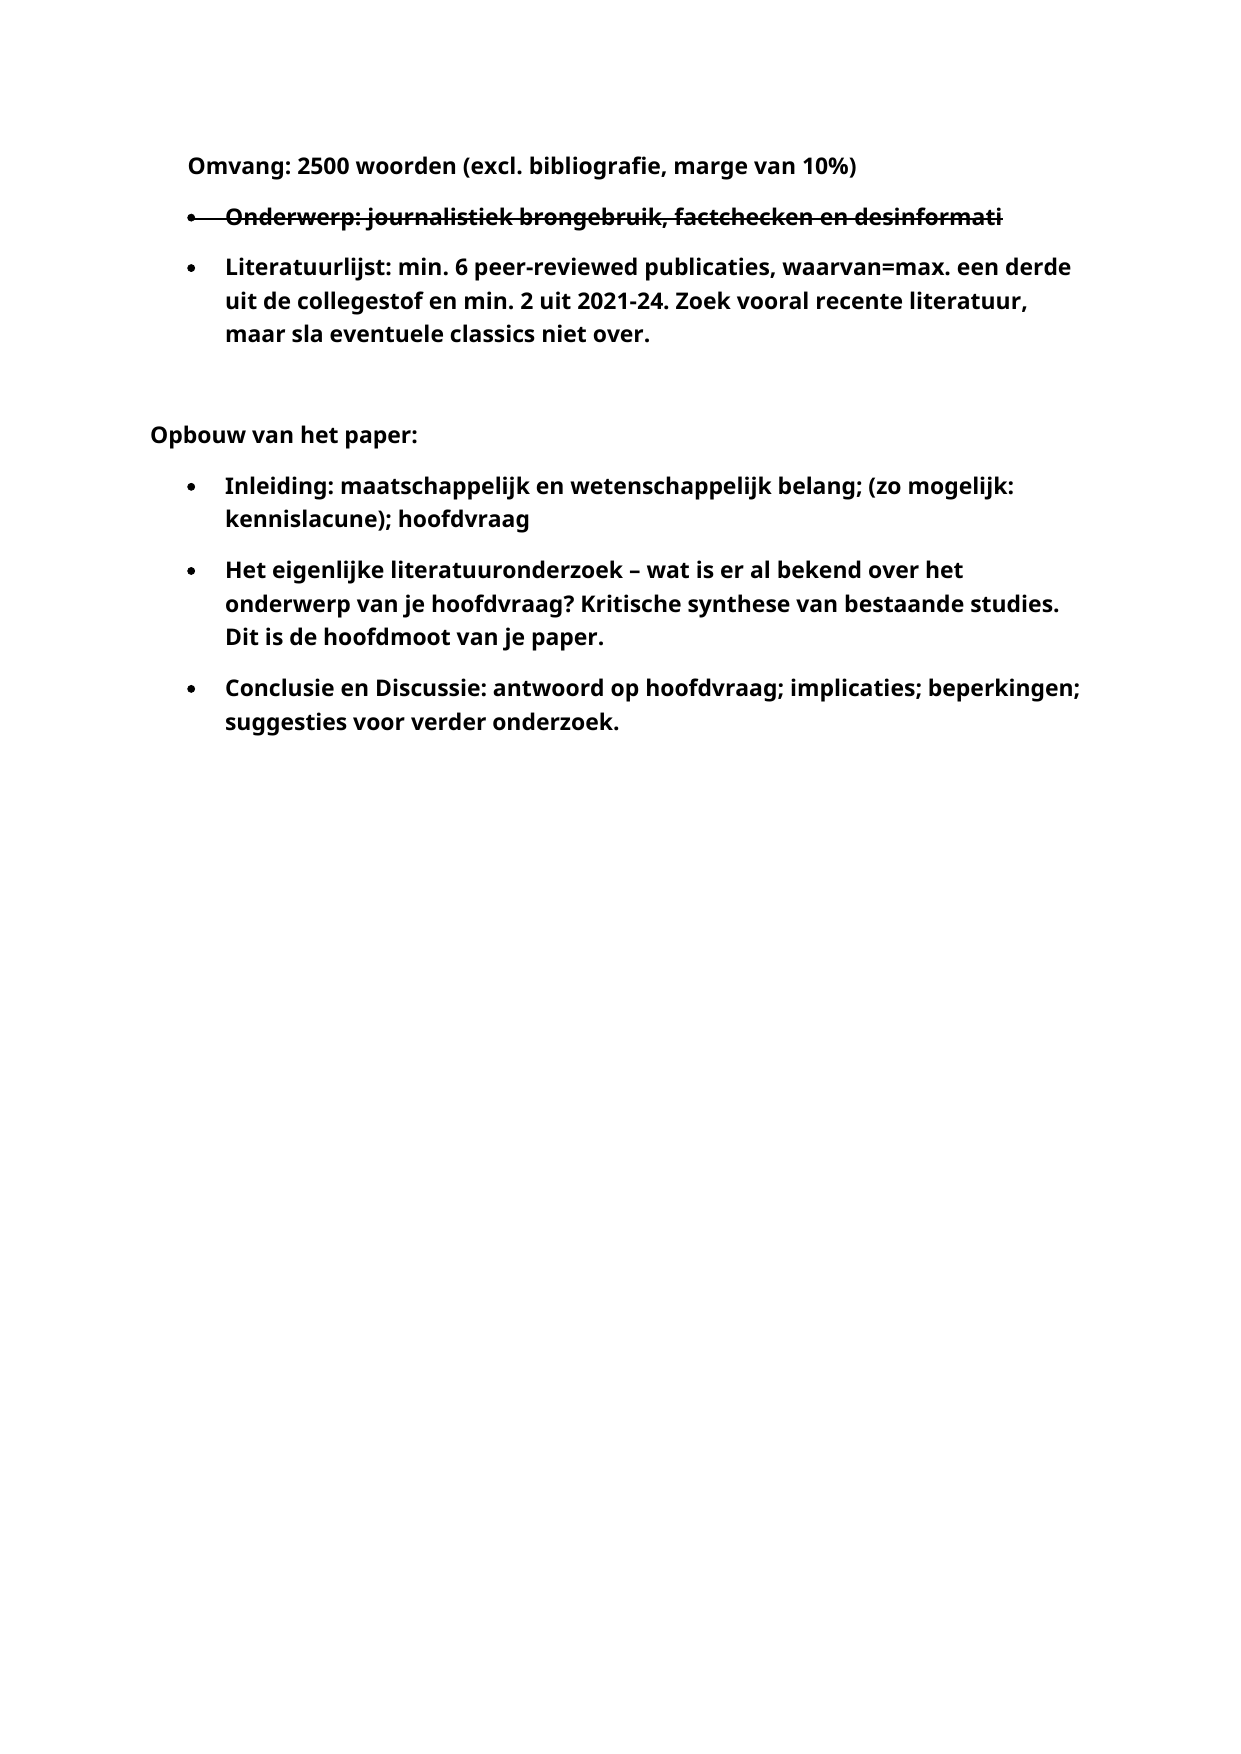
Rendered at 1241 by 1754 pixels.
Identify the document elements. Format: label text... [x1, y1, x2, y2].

text Opbouw van het paper: [150, 419, 1090, 450]
list Literatuurlijst: min. 6 peer-reviewed publicaties, waarvan=max. een derde uit de collegestof en min. 2 uit 2021-24. Zoek vooral recente literatuur, maar sla eventuele classics niet over. [187, 251, 1090, 349]
list Het eigenlijke literatuuronderzoek – wat is er al bekend over het onderwerp van je hoofdvraag? Kritische synthese van bestaande studies. Dit is de hoofdmoot van je paper. [187, 554, 1090, 652]
list Conclusie en Discussie: antwoord op hoofdvraag; implicaties; beperkingen; suggesties voor verder onderzoek. [187, 672, 1090, 737]
text Omvang: 2500 woorden (excl. bibliografie, marge van 10%) [187, 150, 1090, 181]
list Onderwerp: journalistiek brongebruik, factchecken en desinformati [187, 200, 1090, 232]
list Inleiding: maatschappelijk en wetenschappelijk belang; (zo mogelijk: kennislacune); hoofdvraag [187, 469, 1090, 534]
